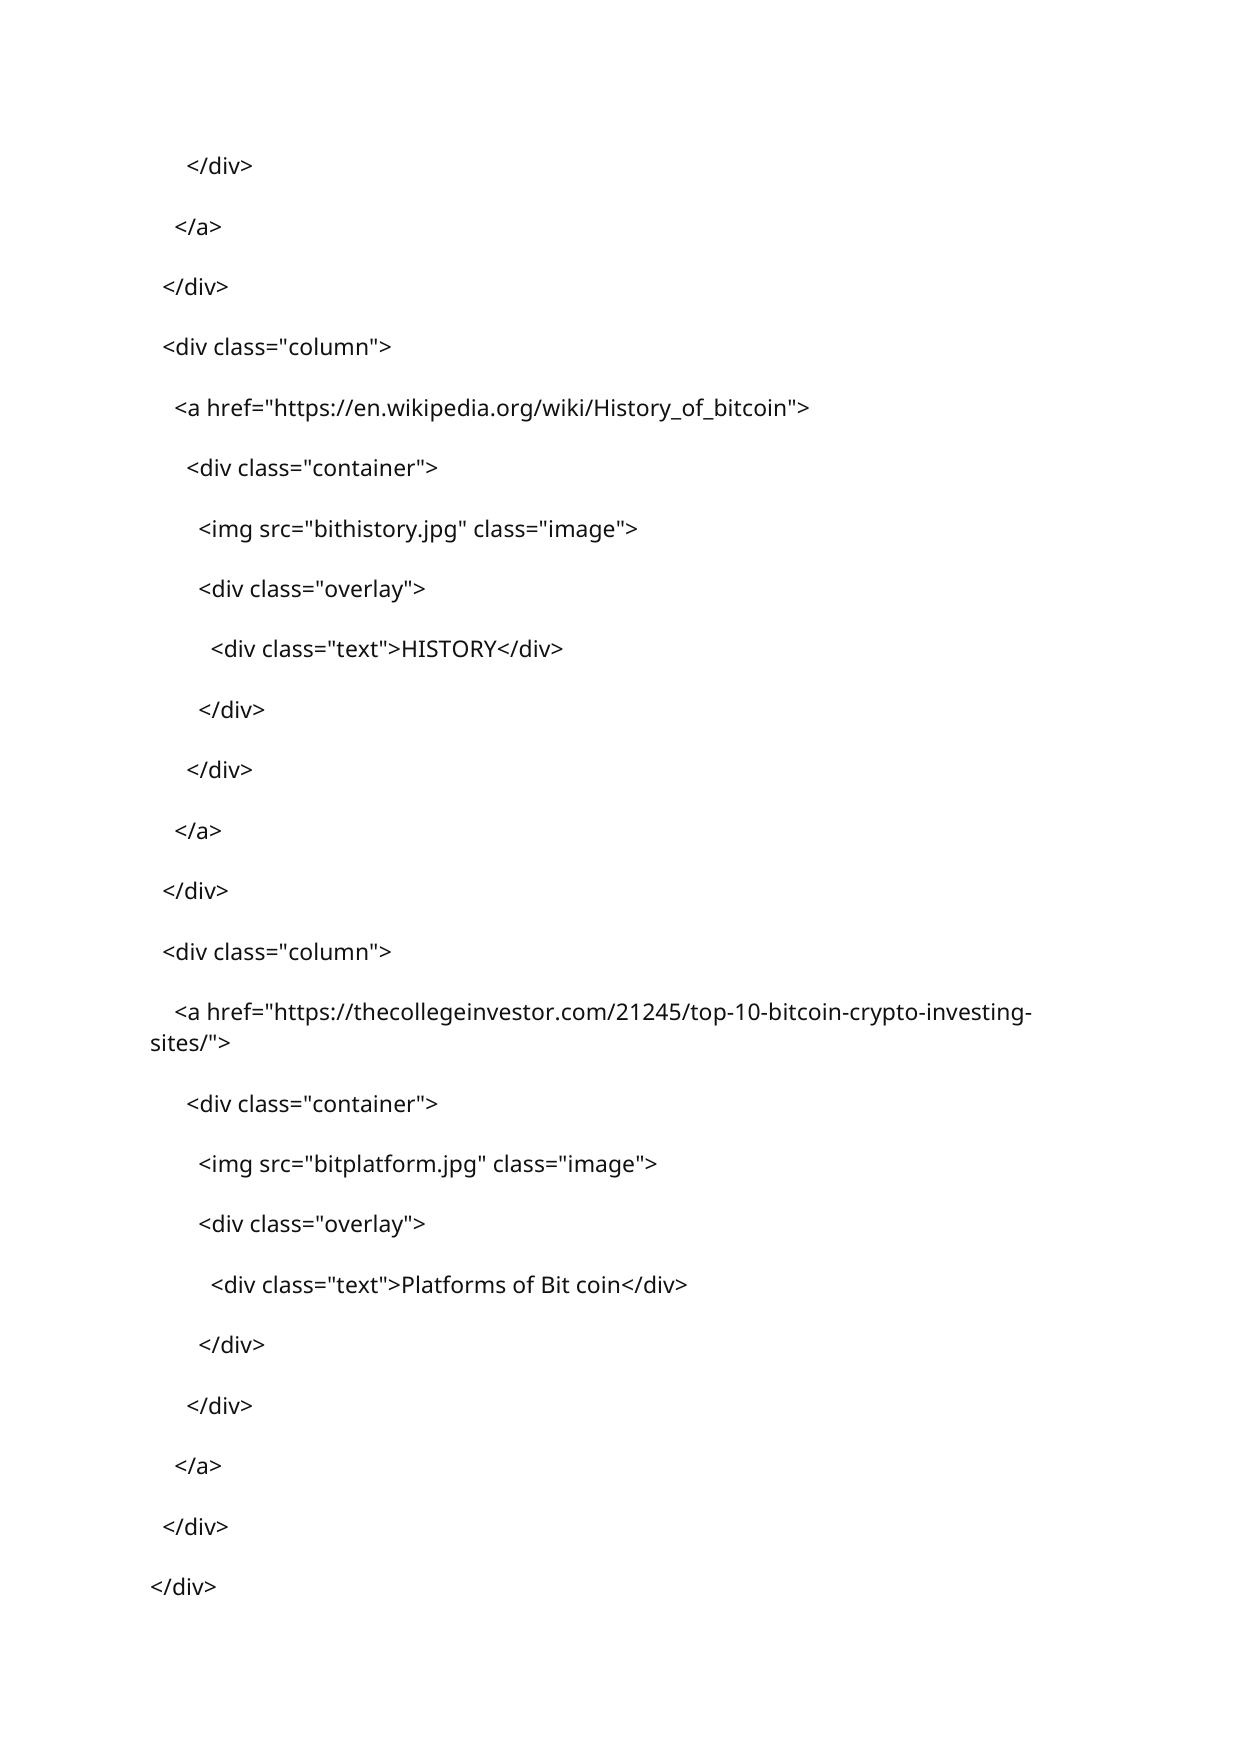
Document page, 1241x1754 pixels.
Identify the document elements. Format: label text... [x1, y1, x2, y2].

text <img src="bitplatform.jpg" class="image"> [150, 1148, 1090, 1179]
text </div> [150, 754, 1090, 785]
text <a href="https://en.wikipedia.org/wiki/History_of_bitcoin"> [150, 392, 1090, 423]
text <div class="text">Platforms of Bit coin</div> [150, 1269, 1090, 1300]
text </div> [150, 1510, 1090, 1542]
text </div> [150, 1389, 1090, 1421]
text </div> [150, 875, 1090, 906]
text <div class="text">HISTORY</div> [150, 633, 1090, 664]
text <a href="https://thecollegeinvestor.com/21245/top-10-bitcoin-crypto-investing-sites/"> [150, 996, 1090, 1058]
text </div> [150, 1329, 1090, 1360]
text </a> [150, 210, 1090, 242]
text <div class="overlay"> [150, 573, 1090, 604]
text </a> [150, 1450, 1090, 1481]
text <div class="column"> [150, 935, 1090, 967]
text <div class="column"> [150, 331, 1090, 362]
text </div> [150, 1571, 1090, 1602]
text <div class="overlay"> [150, 1208, 1090, 1239]
text </div> [150, 694, 1090, 725]
text <img src="bithistory.jpg" class="image"> [150, 512, 1090, 544]
text </div> [150, 271, 1090, 302]
text </div> [150, 150, 1090, 181]
text <div class="container"> [150, 452, 1090, 483]
text </a> [150, 814, 1090, 846]
text <div class="container"> [150, 1087, 1090, 1119]
